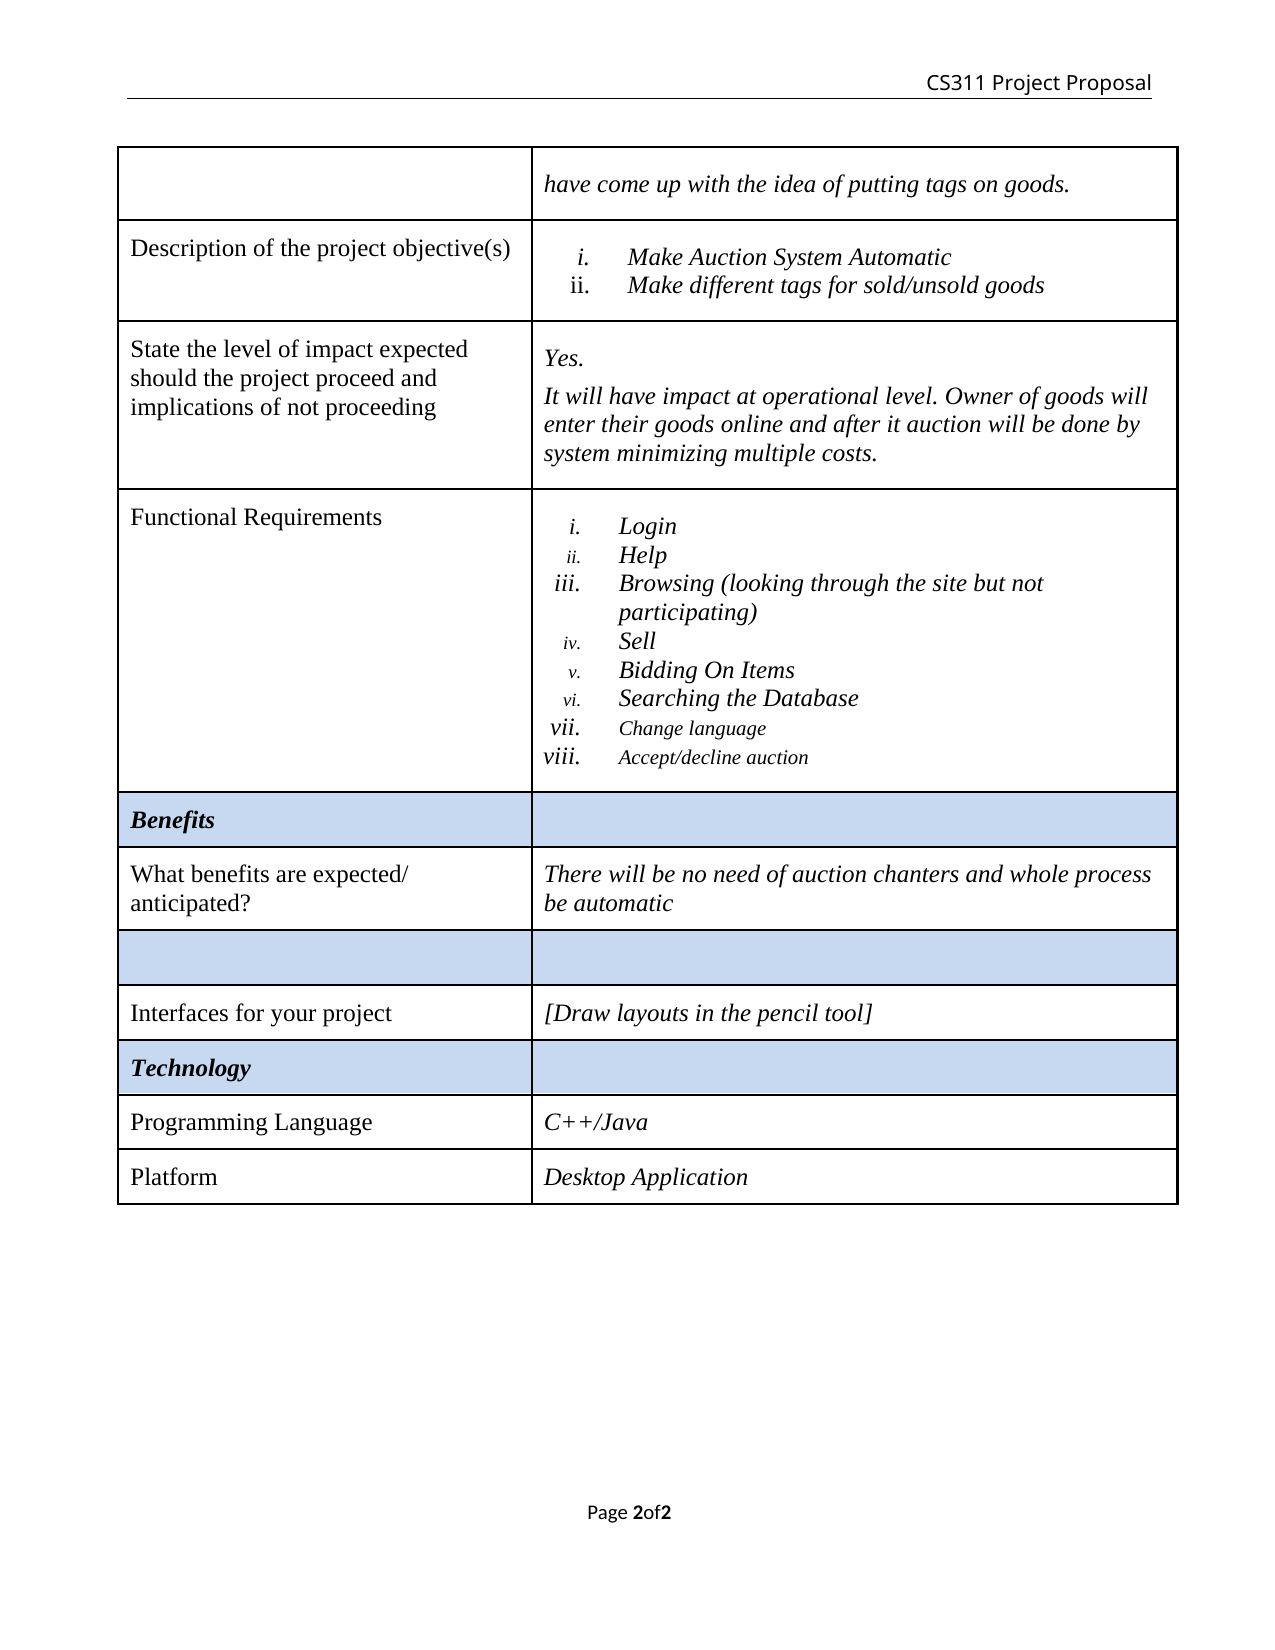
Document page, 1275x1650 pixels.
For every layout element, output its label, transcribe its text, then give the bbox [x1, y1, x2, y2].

table_cell [Draw layouts in the pencil tool] [533, 986, 1176, 1039]
table_cell There will be no need of auction chanters and whole process be automatic [533, 848, 1176, 929]
table_cell Platform [119, 1150, 531, 1203]
table_cell Make Auction System Automatic Make different tags for sold/unsold goods [533, 221, 1176, 320]
table_cell Technology [119, 1041, 531, 1093]
table_cell State the level of impact expected should the project proceed and implications of not proceeding [119, 322, 531, 488]
table_cell [119, 931, 531, 984]
table_cell Desktop Application [533, 1150, 1176, 1203]
table_cell [533, 1041, 1176, 1093]
table_cell Login Help Browsing (looking through the site but not participating) Sell Bidding On Items Searching the Database Change language Accept/decline auction [533, 490, 1176, 791]
table_cell [533, 931, 1176, 984]
table_cell Description of the project objective(s) [119, 221, 531, 320]
table_cell Yes. It will have impact at operational level. Owner of goods will enter their goods online and after it auction will be done by system minimizing multiple costs. [533, 322, 1176, 488]
table_cell Programming Language [119, 1096, 531, 1148]
table_cell C++/Java [533, 1096, 1176, 1148]
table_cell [533, 148, 1176, 219]
table_cell Benefits [119, 793, 531, 846]
table_cell Interfaces for your project [119, 986, 531, 1039]
table_cell Functional Requirements [119, 490, 531, 791]
table_cell [533, 793, 1176, 846]
table_cell What benefits are expected/ anticipated? [119, 848, 531, 929]
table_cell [119, 148, 531, 219]
